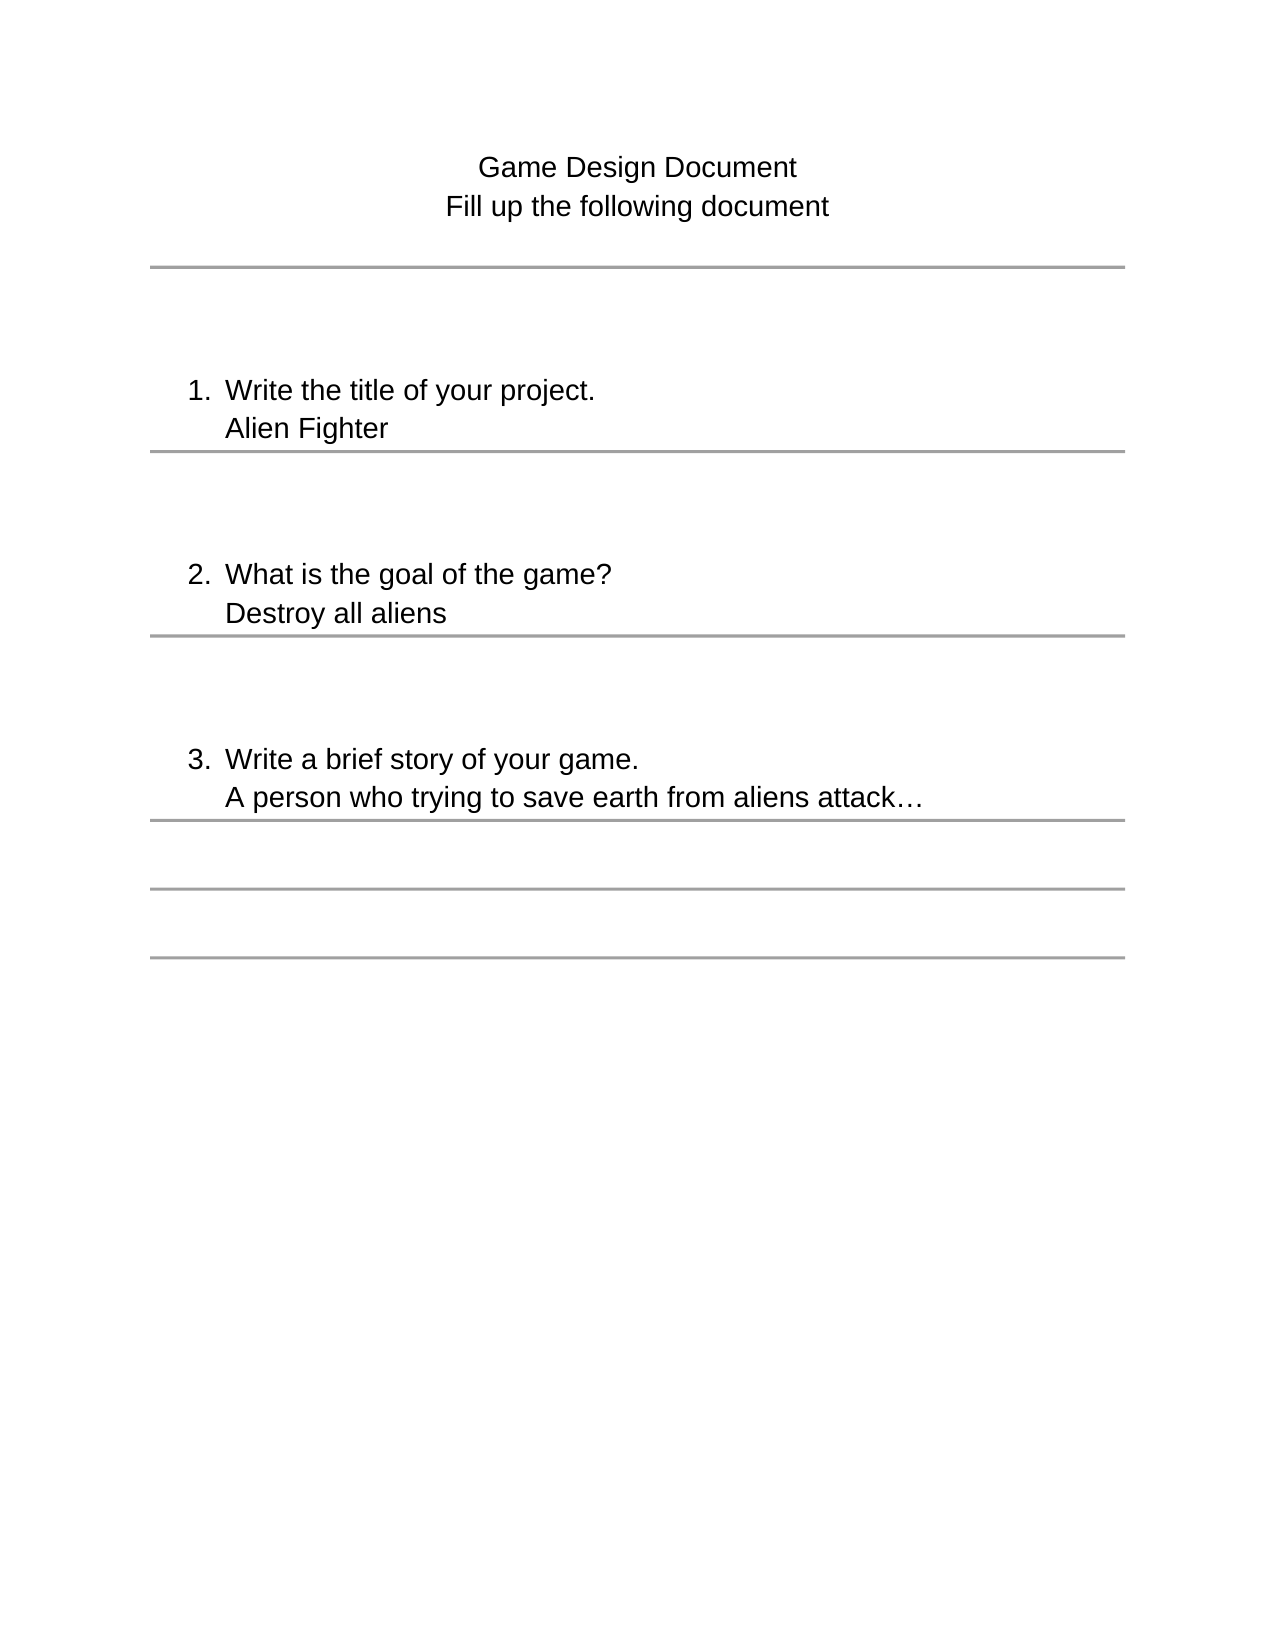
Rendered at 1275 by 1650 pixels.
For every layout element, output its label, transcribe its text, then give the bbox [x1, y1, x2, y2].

list Write the title of your project. [187, 373, 1125, 406]
text Destroy all aliens [225, 596, 1125, 629]
list What is the goal of the game? [187, 557, 1125, 591]
list Write a brief story of your game. [187, 742, 1125, 775]
text Fill up the following document [150, 188, 1125, 222]
text Game Design Document [150, 150, 1125, 183]
text A person who trying to save earth from aliens attack… [225, 780, 1125, 814]
text Alien Fighter [225, 411, 1125, 445]
